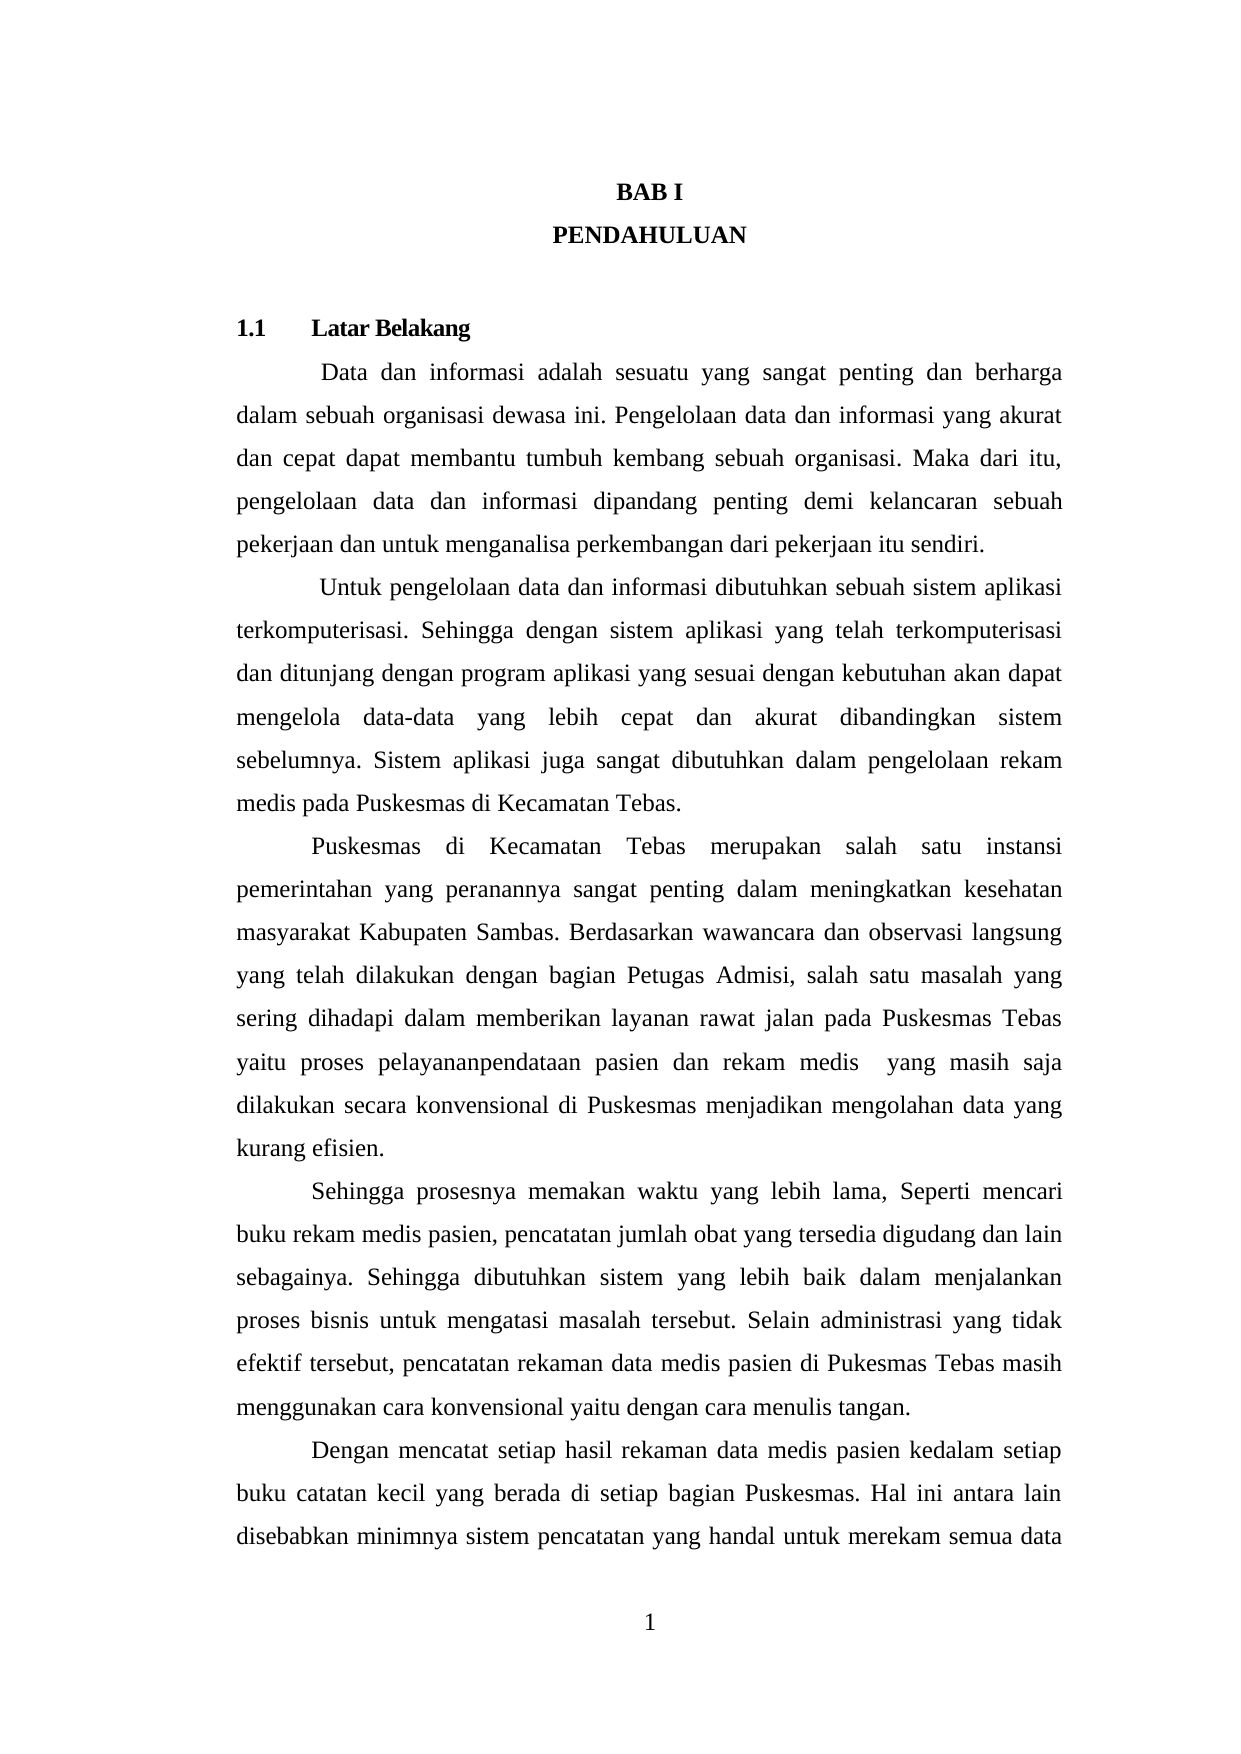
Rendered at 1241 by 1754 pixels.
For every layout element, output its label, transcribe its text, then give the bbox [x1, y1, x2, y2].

text Puskesmas di Kecamatan Tebas merupakan salah satu instansi pemerintahan yang peranannya sangat penting dalam meningkatkan kesehatan masyarakat Kabupaten Sambas. Berdasarkan wawancara dan observasi langsung yang telah dilakukan dengan bagian Petugas Admisi, salah satu masalah yang sering dihadapi dalam memberikan layanan rawat jalan pada Puskesmas Tebas yaitu proses pelayananpendataan pasien dan rekam medis yang masih saja dilakukan secara konvensional di Puskesmas menjadikan mengolahan data yang kurang efisien. [236, 831, 1063, 1162]
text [236, 1435, 1063, 1550]
text Untuk pengelolaan data dan informasi dibutuhkan sebuah sistem aplikasi terkomputerisasi. Sehingga dengan sistem aplikasi yang telah terkomputerisasi dan ditunjang dengan program aplikasi yang sesuai dengan kebutuhan akan dapat mengelola data-data yang lebih cepat dan akurat dibandingkan sistem sebelumnya. Sistem aplikasi juga sangat dibutuhkan dalam pengelolaan rekam medis pada Puskesmas di Kecamatan Tebas. [236, 572, 1063, 817]
text Data dan informasi adalah sesuatu yang sangat penting dan berharga dalam sebuah organisasi dewasa ini. Pengelolaan data dan informasi yang akurat dan cepat dapat membantu tumbuh kembang sebuah organisasi. Maka dari itu, pengelolaan data dan informasi dipandang penting demi kelancaran sebuah pekerjaan dan untuk menganalisa perkembangan dari pekerjaan itu sendiri. [236, 357, 1063, 558]
subtitle 1.1 Latar Belakang [236, 313, 1063, 342]
text Sehingga prosesnya memakan waktu yang lebih lama, Seperti mencari buku rekam medis pasien, pencatatan jumlah obat yang tersedia digudang dan lain sebagainya. Sehingga dibutuhkan sistem yang lebih baik dalam menjalankan proses bisnis untuk mengatasi masalah tersebut. Selain administrasi yang tidak efektif tersebut, pencatatan rekaman data medis pasien di Pukesmas Tebas masih menggunakan cara konvensional yaitu dengan cara menulis tangan. [236, 1176, 1063, 1420]
subtitle Bab i Pendahuluan [236, 177, 1063, 249]
